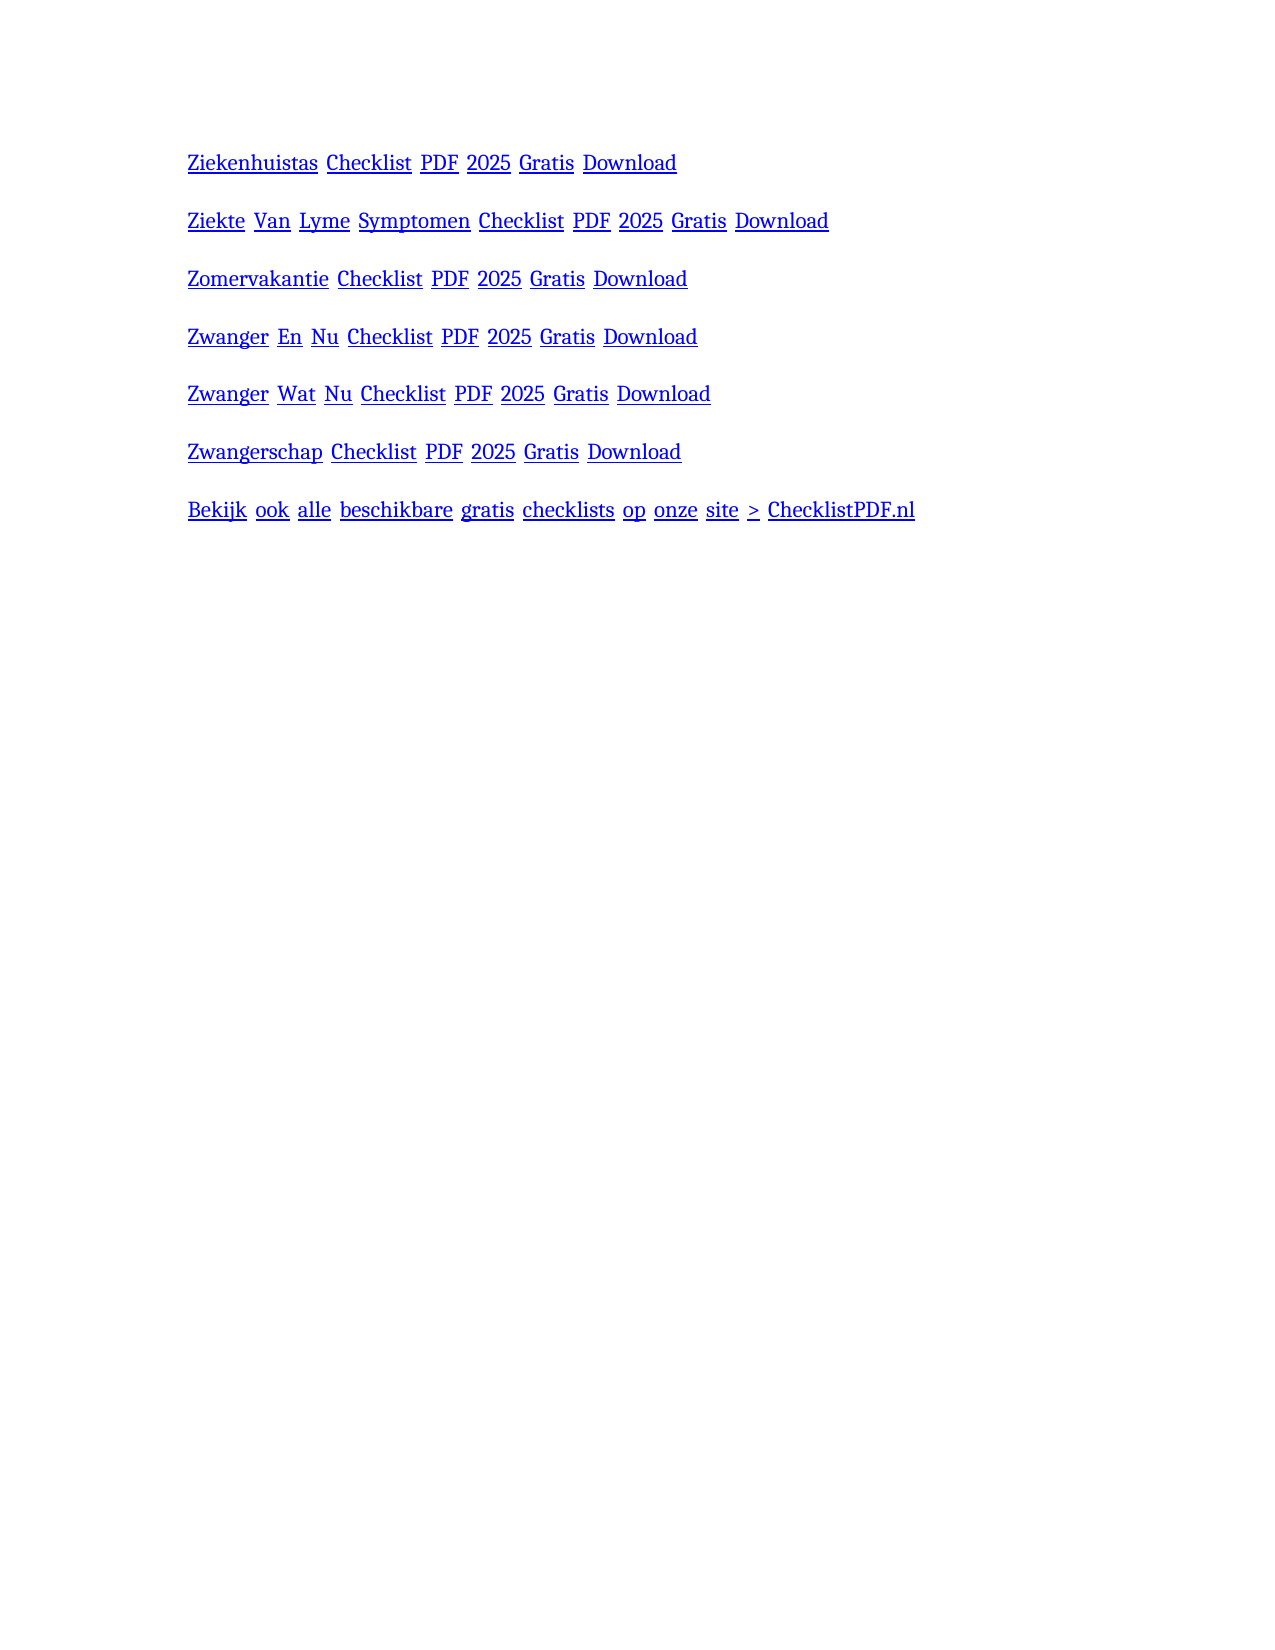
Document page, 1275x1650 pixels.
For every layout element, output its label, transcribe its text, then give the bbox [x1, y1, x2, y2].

text Zomervakantie Checklist PDF 2025 Gratis Download [187, 266, 1087, 292]
text Ziekte Van Lyme Symptomen Checklist PDF 2025 Gratis Download [187, 208, 1087, 234]
text Zwanger Wat Nu Checklist PDF 2025 Gratis Download [187, 381, 1087, 408]
text Zwangerschap Checklist PDF 2025 Gratis Download [187, 439, 1087, 465]
text Bekijk ook alle beschikbare gratis checklists op onze site > ChecklistPDF.nl [187, 497, 1087, 523]
text Zwanger En Nu Checklist PDF 2025 Gratis Download [187, 323, 1087, 350]
text Ziekenhuistas Checklist PDF 2025 Gratis Download [187, 150, 1087, 176]
